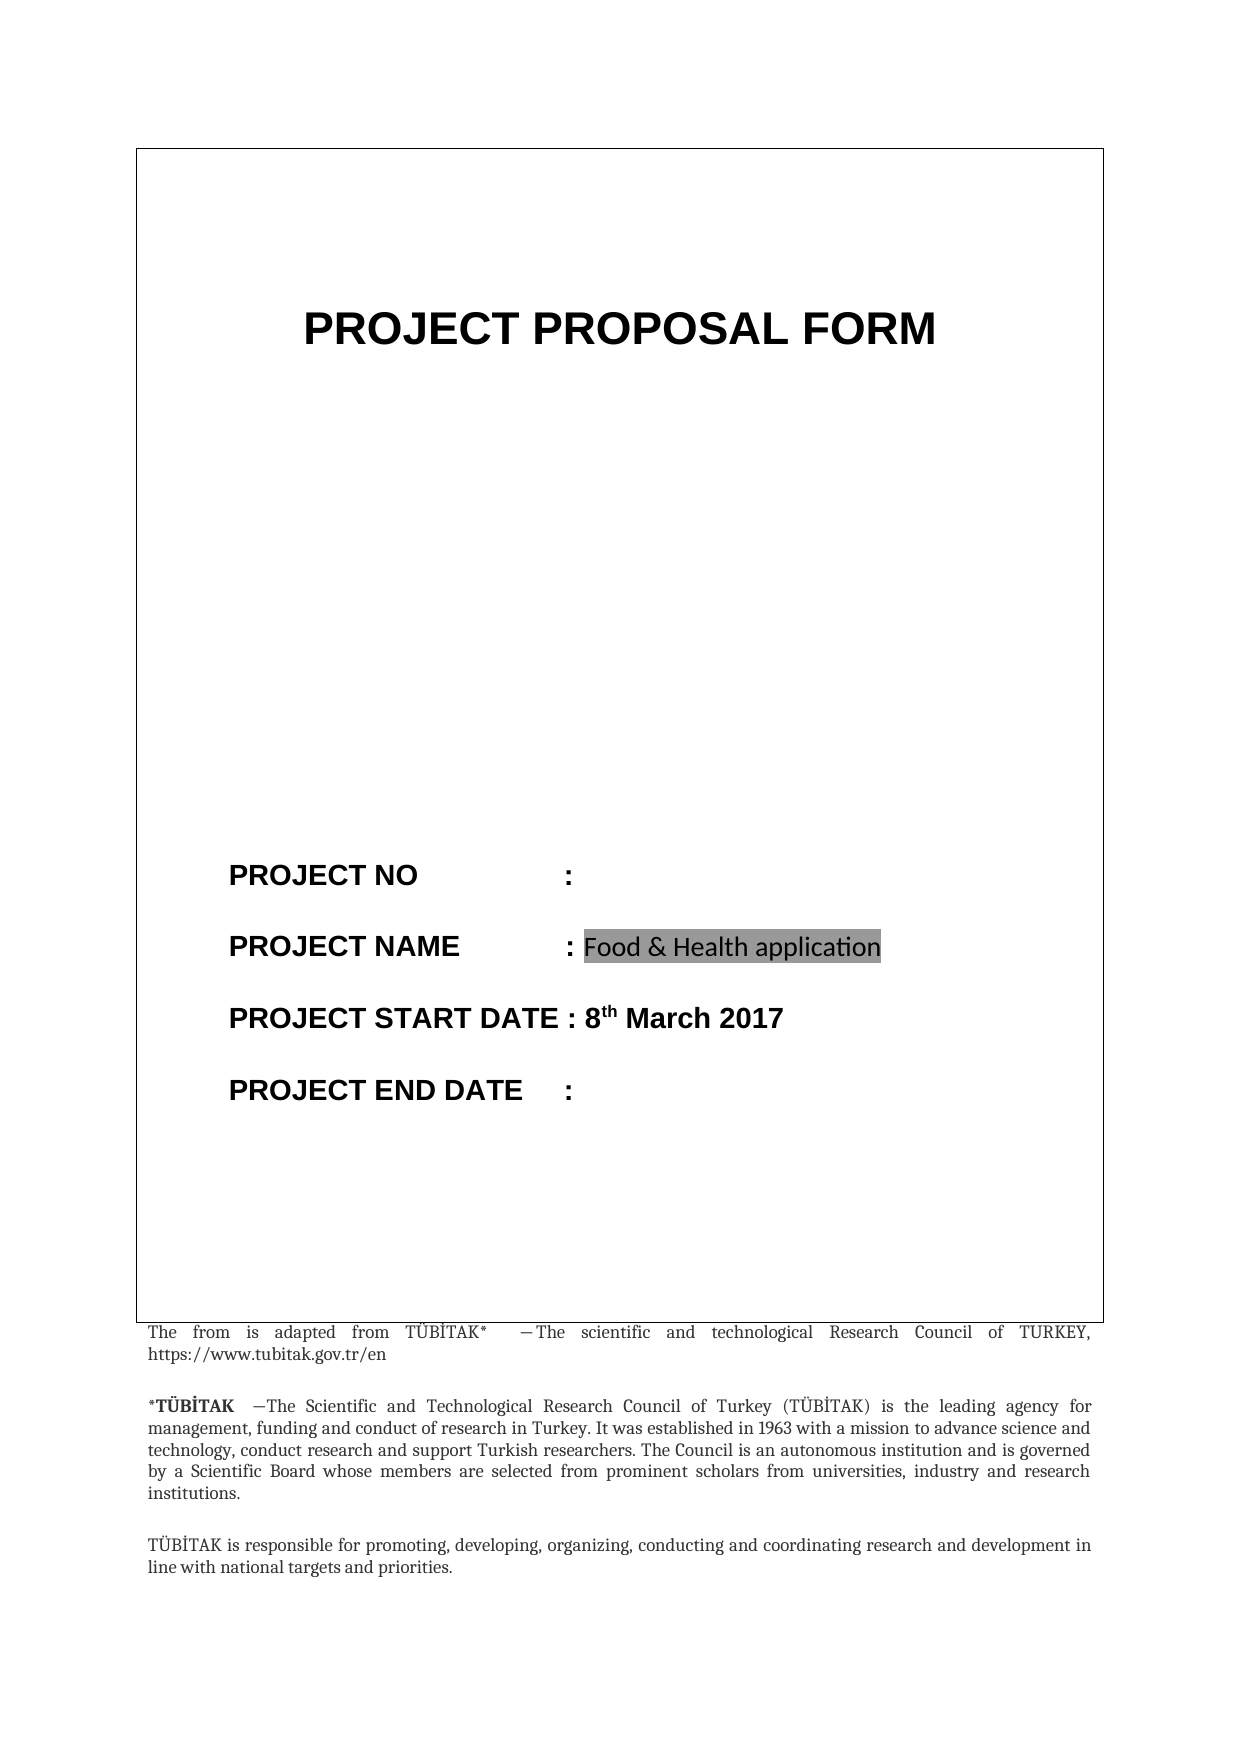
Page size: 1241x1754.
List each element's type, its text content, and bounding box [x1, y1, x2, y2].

table_header PROJECT PROPOSAL FORM PROJECT NO : PROJECT NAME : Food & Health application PROJECT START DATE : 8th March 2017 PROJECT END DATE : [137, 149, 1103, 1322]
